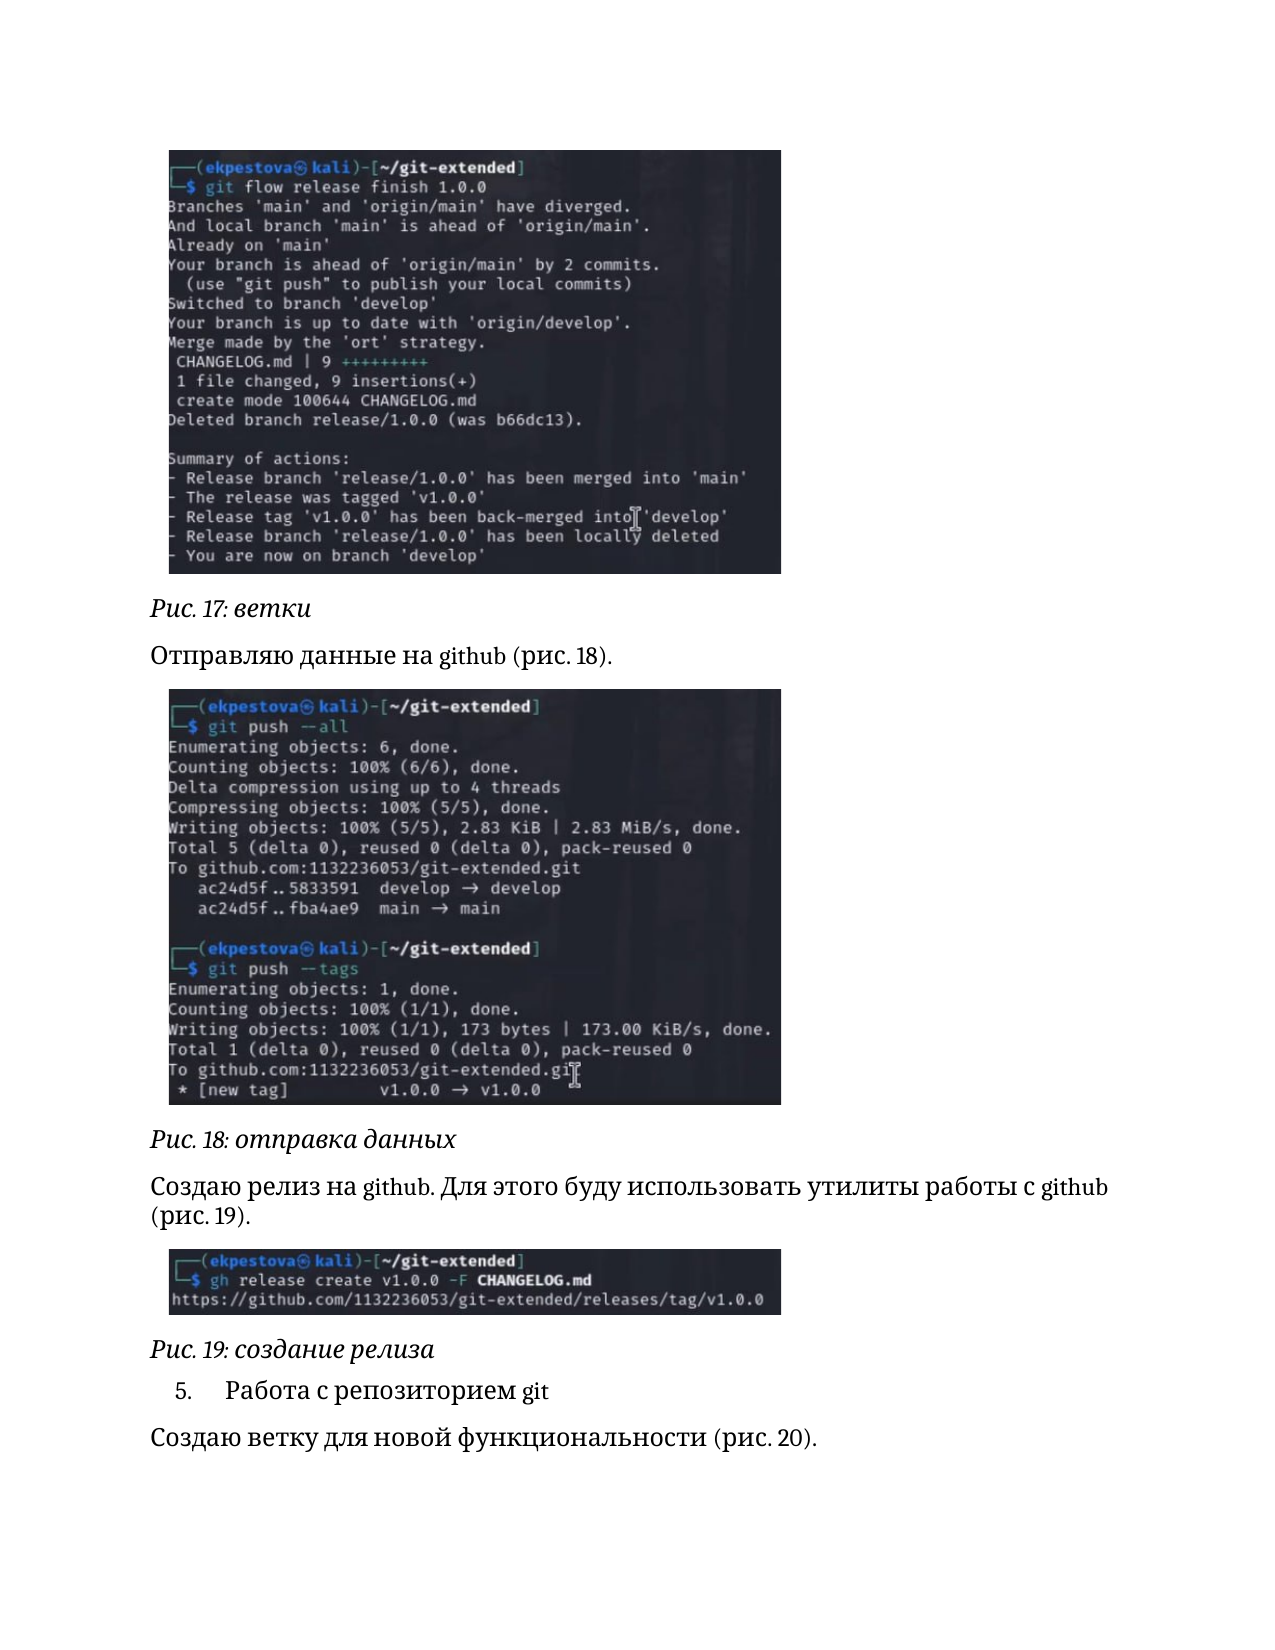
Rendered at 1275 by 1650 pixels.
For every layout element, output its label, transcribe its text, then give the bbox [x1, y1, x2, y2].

list Работа с репозиторием git [175, 1377, 1125, 1406]
text Рис. 18: отправка данных [150, 1126, 1125, 1154]
text Рис. 17: ветки [150, 595, 1125, 623]
text Рис. 19: создание релиза [150, 1336, 1125, 1364]
text Отправляю данные на github (рис. 18). [150, 642, 1125, 671]
text Создаю ветку для новой функциональности (рис. 20). [150, 1424, 1125, 1453]
text Создаю релиз на github. Для этого буду использовать утилиты работы с github (рис. 19). [150, 1173, 1125, 1231]
